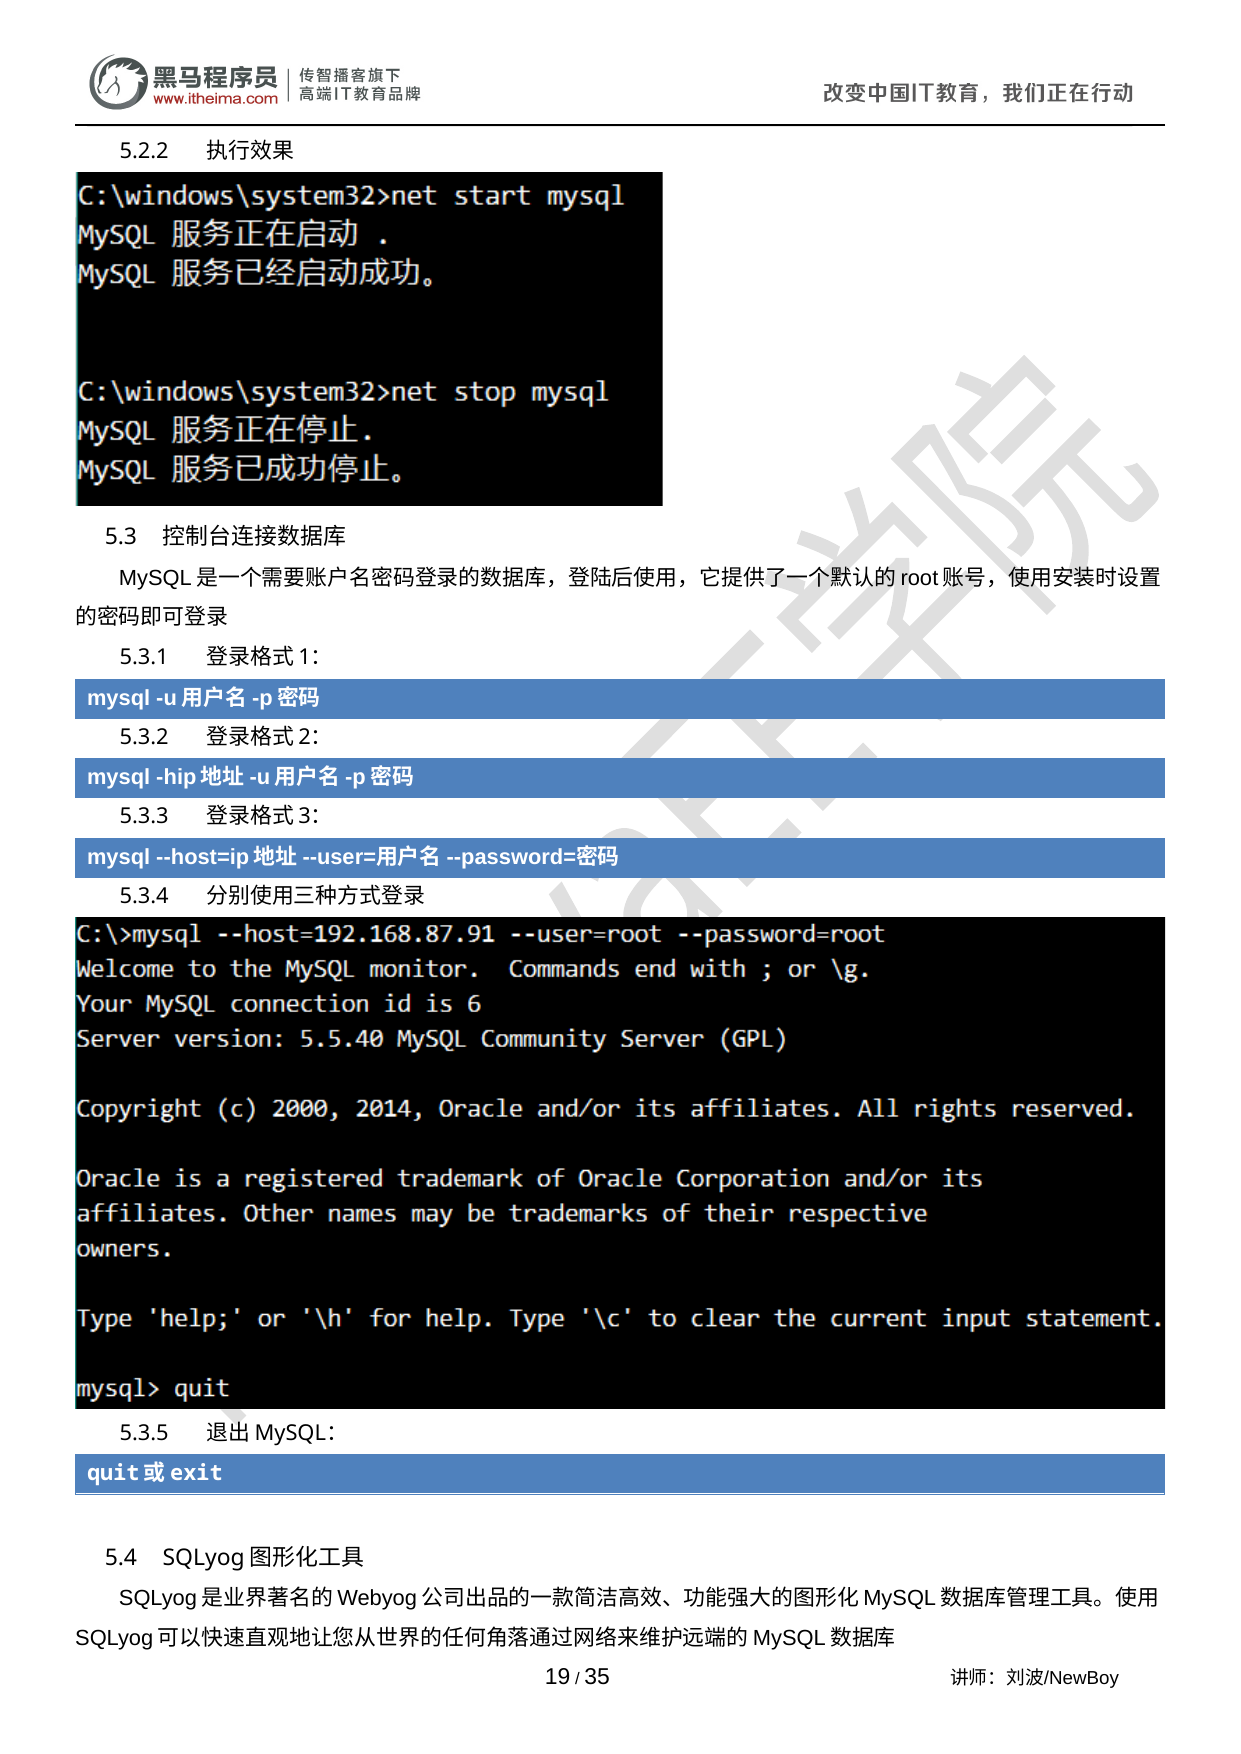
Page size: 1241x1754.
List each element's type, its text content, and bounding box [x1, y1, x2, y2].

subtitle 退出MySQL： [119, 1415, 1165, 1446]
picture [75, 172, 663, 506]
subtitle 登录格式2： [119, 719, 1165, 750]
table_header mysql -u用户名 -p密码 [76, 680, 1164, 718]
subtitle 执行效果 [119, 133, 1165, 165]
table_header mysql --host=ip地址 --user=用户名 --password=密码 [76, 839, 1164, 877]
table_header quit或exit [76, 1455, 1164, 1493]
subtitle 登录格式3： [119, 798, 1165, 830]
subtitle 登录格式1： [119, 639, 1165, 671]
subtitle 分别使用三种方式登录 [119, 878, 1165, 910]
text MySQL是一个需要账户名密码登录的数据库，登陆后使用，它提供了一个默认的root账号，使用安装时设置的密码即可登录 [75, 560, 1165, 631]
picture [0, 0, 1235, 134]
picture [75, 917, 1166, 1409]
text SQLyog是业界著名的Webyog公司出品的一款简洁高效、功能强大的图形化MySQL数据库管理工具。使用SQLyog可以快速直观地让您从世界的任何角落通过网络来维护远端的MySQL数据库 [75, 1580, 1165, 1651]
subtitle SQLyog图形化工具 [104, 1538, 1165, 1572]
subtitle 控制台连接数据库 [104, 518, 1165, 551]
table_header mysql -hip地址 -u用户名 -p密码 [76, 759, 1164, 797]
